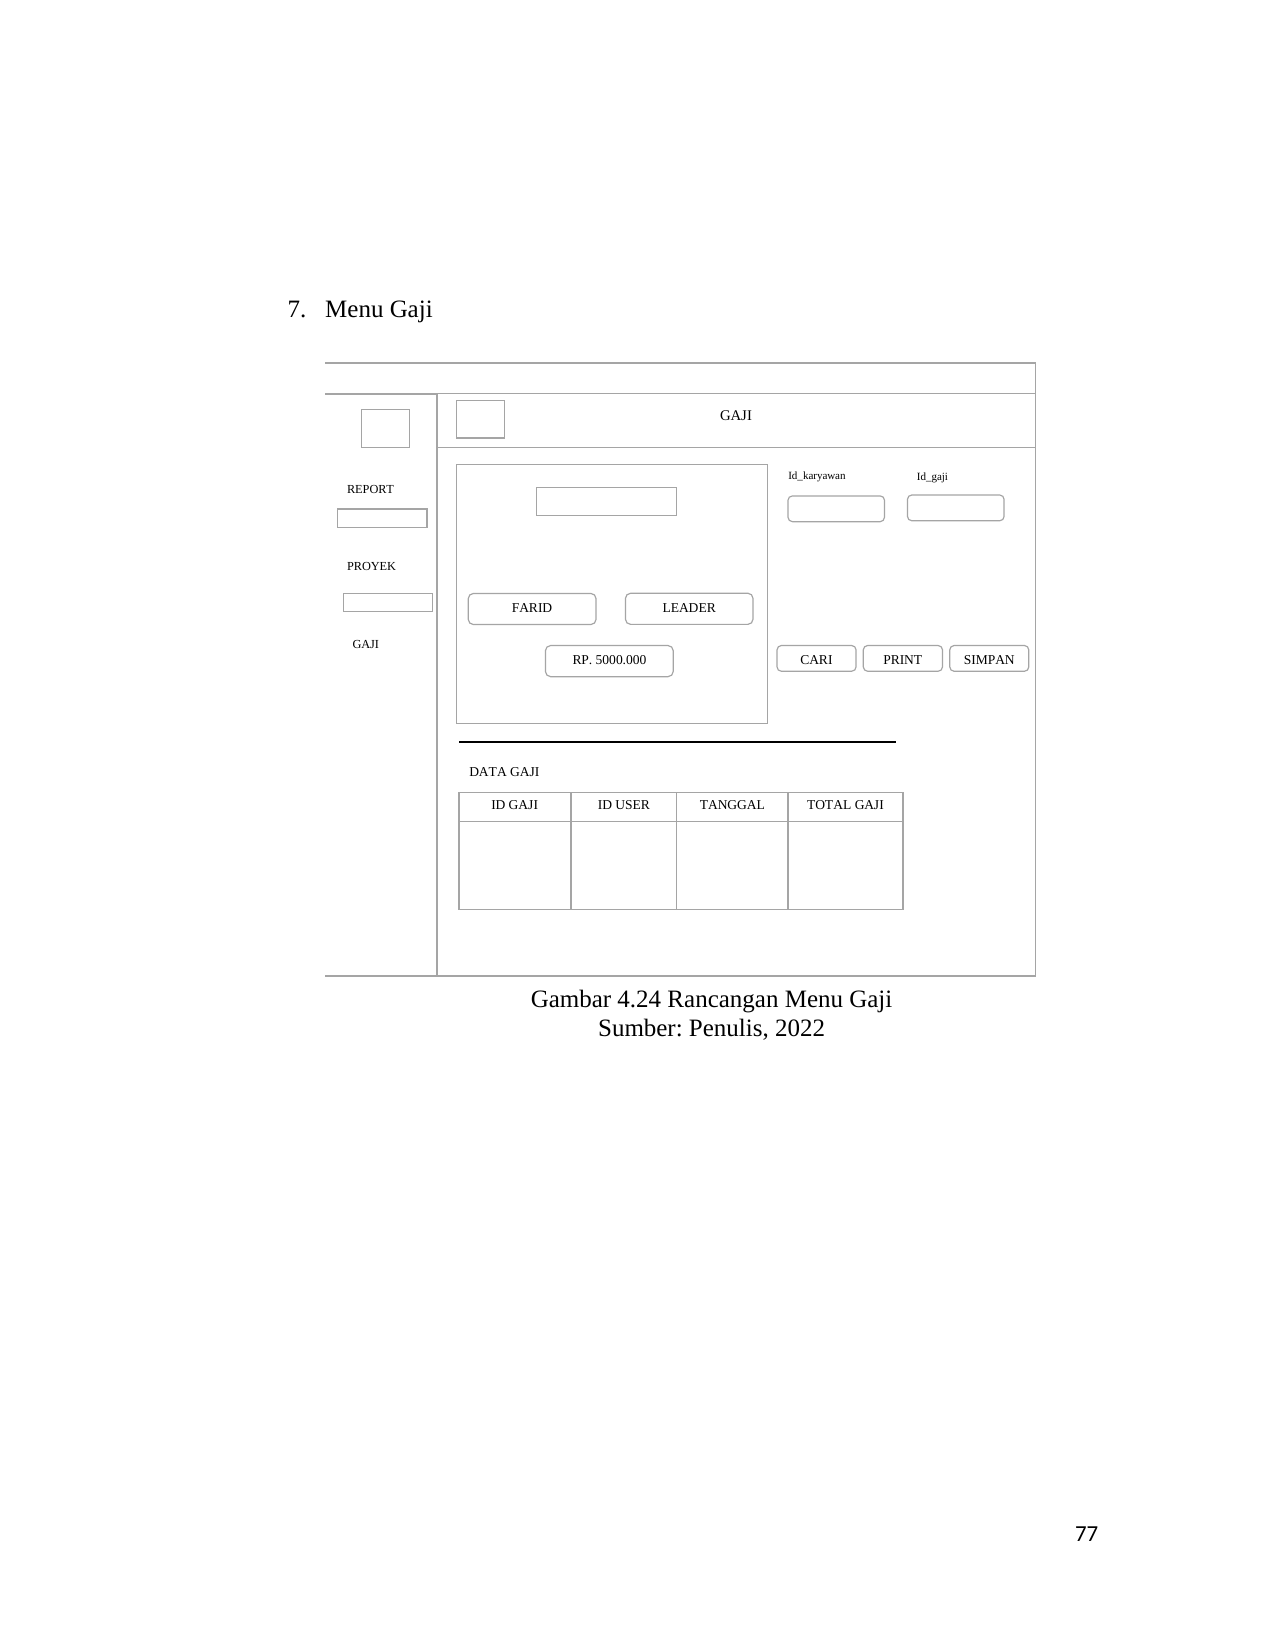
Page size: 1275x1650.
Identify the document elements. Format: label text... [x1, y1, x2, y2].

list Gambar 4.24 Rancangan Menu Gaji [325, 984, 1098, 1013]
list Sumber: Penulis, 2022 [325, 1013, 1098, 1041]
list Menu Gaji [287, 294, 1098, 322]
